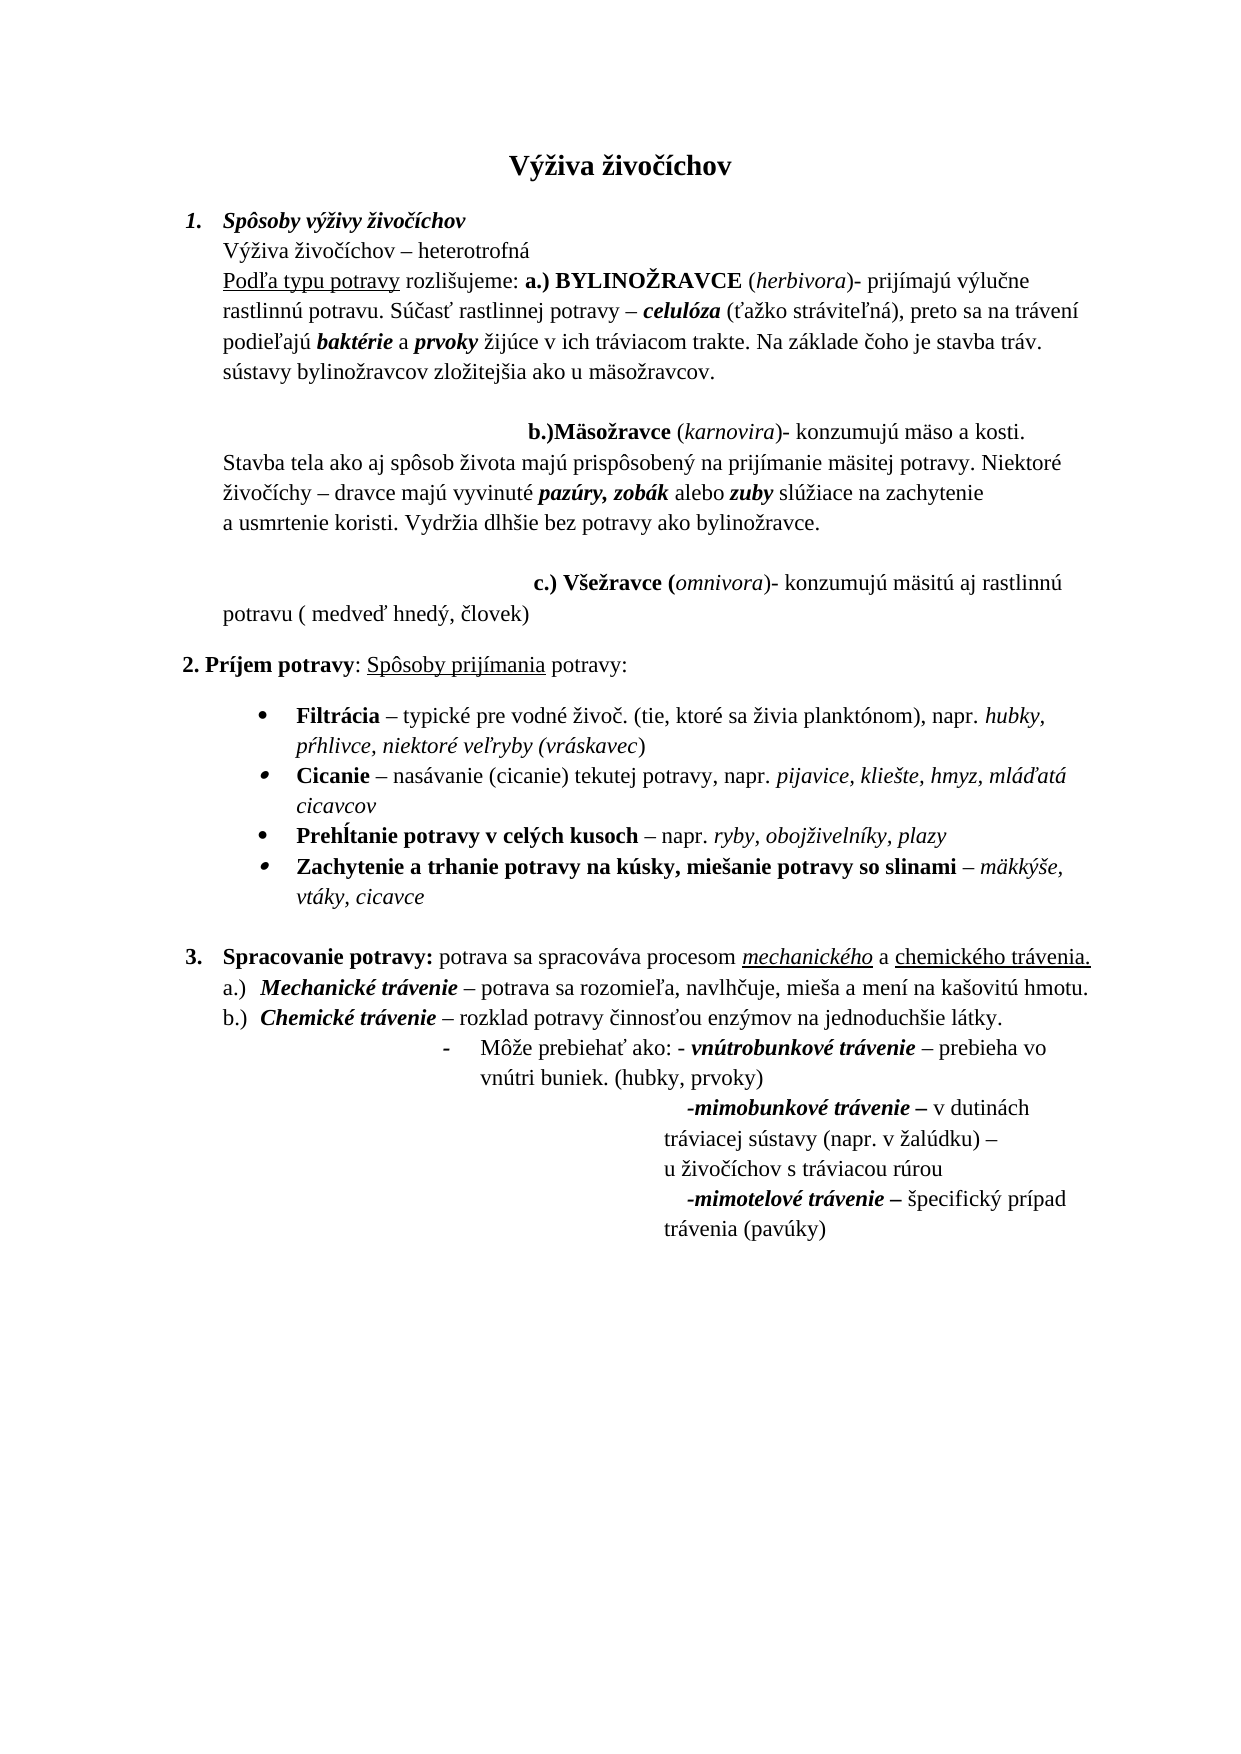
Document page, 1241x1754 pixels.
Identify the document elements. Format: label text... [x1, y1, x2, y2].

list Mechanické trávenie – potrava sa rozomieľa, navlhčuje, mieša a mení na kašovitú hmotu. [223, 974, 1093, 1000]
list -mimotelové trávenie – špecifický prípad trávenia (pavúky) [664, 1185, 1093, 1242]
list Podľa typu potravy rozlišujeme: a.) BYLINOŽRAVCE (herbivora)- prijímajú výlučne rastlinnú potravu. Súčasť rastlinnej potravy – celulóza (ťažko stráviteľná), preto sa na trávení podieľajú baktérie a prvoky žijúce v ich tráviacom trakte. Na základe čoho je stavba tráv. sústavy bylinožravcov zložitejšia ako u mäsožravcov. [223, 267, 1093, 384]
list Môže prebiehať ako: - vnútrobunkové trávenie – prebieha vo vnútri buniek. (hubky, prvoky) [443, 1034, 1093, 1091]
list c.) Všežravce (omnivora)- konzumujú mäsitú aj rastlinnú potravu ( medveď hnedý, človek) [223, 569, 1093, 626]
list Prehĺtanie potravy v celých kusoch – napr. ryby, obojživelníky, plazy [258, 823, 1093, 849]
list Chemické trávenie – rozklad potravy činnosťou enzýmov na jednoduchšie látky. [223, 1004, 1093, 1030]
list b.)Mäsožravce (karnovira)- konzumujú mäso a kosti. Stavba tela ako aj spôsob života majú prispôsobený na prijímanie mäsitej potravy. Niektoré živočíchy – dravce majú vyvinuté pazúry, zobák alebo zuby slúžiace na zachytenie a usmrtenie koristi. Vydržia dlhšie bez potravy ako bylinožravce. [223, 418, 1093, 535]
list -mimobunkové trávenie – v dutinách tráviacej sústavy (napr. v žalúdku) – u živočíchov s tráviacou rúrou [664, 1094, 1093, 1181]
list Zachytenie a trhanie potravy na kúsky, miešanie potravy so slinami – mäkkýše, vtáky, cicavce [258, 853, 1093, 909]
text 2. Príjem potravy: Spôsoby prijímania potravy: [148, 651, 1093, 677]
list Spracovanie potravy: potrava sa spracováva procesom mechanického a chemického trávenia. [185, 943, 1093, 970]
list Spôsoby výživy živočíchov [185, 207, 1093, 233]
text Výživa živočíchov [148, 148, 1093, 181]
list Cicanie – nasávanie (cicanie) tekutej potravy, napr. pijavice, kliešte, hmyz, mláďatá cicavcov [258, 762, 1093, 819]
list Filtrácia – typické pre vodné živoč. (tie, ktoré sa živia planktónom), napr. hubky, pŕhlivce, niektoré veľryby (vráskavec) [258, 702, 1093, 758]
list Výživa živočíchov – heterotrofná [223, 237, 1093, 263]
